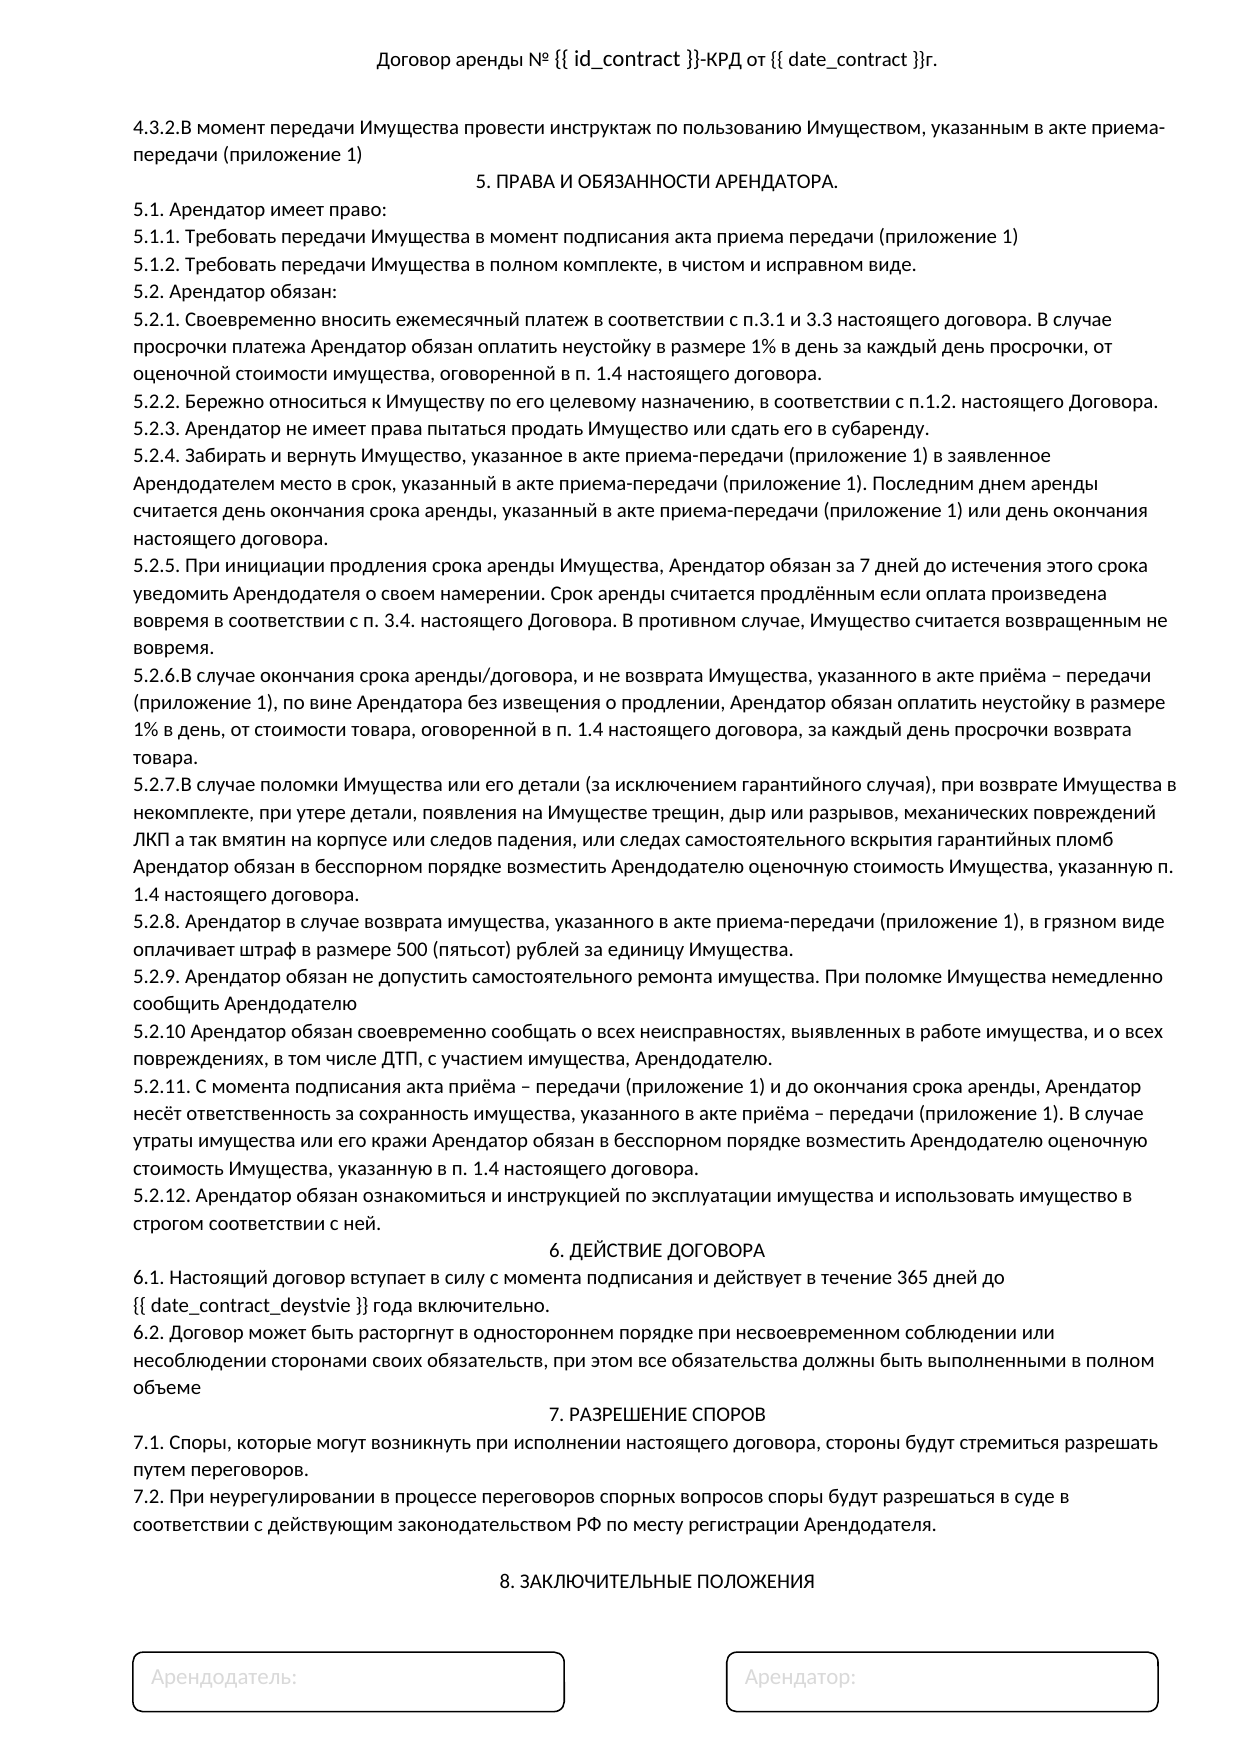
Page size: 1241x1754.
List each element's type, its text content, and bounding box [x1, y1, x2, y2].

text 7.1. Споры, которые могут возникнуть при исполнении настоящего договора, стороны будут стремиться разрешать путем переговоров. [133, 1429, 1181, 1482]
text 7. РАЗРЕШЕНИЕ СПОРОВ [133, 1402, 1181, 1427]
text 5.1.1. Требовать передачи Имущества в момент подписания акта приема передачи (приложение 1) [133, 223, 1181, 249]
text 5.2.6.В случае окончания срока аренды/договора, и не возврата Имущества, указанного в акте приёма – передачи (приложение 1), по вине Арендатора без извещения о продлении, Арендатор обязан оплатить неустойку в размере 1% в день, от стоимости товара, оговоренной в п. 1.4 настоящего договора, за каждый день просрочки возврата товара. [133, 662, 1181, 769]
text 5.2.2. Бережно относиться к Имуществу по его целевому назначению, в соответствии с п.1.2. настоящего Договора. [133, 388, 1181, 413]
text 5.2.7.В случае поломки Имущества или его детали (за исключением гарантийного случая), при возврате Имущества в некомплекте, при утере детали, появления на Имуществе трещин, дыр или разрывов, механических повреждений ЛКП а так вмятин на корпусе или следов падения, или следах самостоятельного вскрытия гарантийных пломб Арендатор обязан в бесспорном порядке возместить Арендодателю оценочную стоимость Имущества, указанную п. 1.4 настоящего договора. [133, 771, 1181, 906]
text 5.2.10 Арендатор обязан своевременно сообщать о всех неисправностях, выявленных в работе имущества, и о всех повреждениях, в том числе ДТП, с участием имущества, Арендодателю. [133, 1018, 1181, 1071]
text 5.2.5. При инициации продления срока аренды Имущества, Арендатор обязан за 7 дней до истечения этого срока уведомить Арендодателя о своем намерении. Срок аренды считается продлённым если оплата произведена вовремя в соответствии с п. 3.4. настоящего Договора. В противном случае, Имущество считается возвращенным не вовремя. [133, 552, 1181, 660]
text 6. ДЕЙСТВИЕ ДОГОВОРА [133, 1237, 1181, 1263]
text 5.1.2. Требовать передачи Имущества в полном комплекте, в чистом и исправном виде. [133, 251, 1181, 276]
text 5.2.8. Арендатор в случае возврата имущества, указанного в акте приема-передачи (приложение 1), в грязном виде оплачивает штраф в размере 500 (пятьсот) рублей за единицу Имущества. [133, 908, 1181, 961]
text 5.2.1. Своевременно вносить ежемесячный платеж в соответствии с п.3.1 и 3.3 настоящего договора. В случае просрочки платежа Арендатор обязан оплатить неустойку в размере 1% в день за каждый день просрочки, от оценочной стоимости имущества, оговоренной в п. 1.4 настоящего договора. [133, 306, 1181, 386]
text 5.2.4. Забирать и вернуть Имущество, указанное в акте приема-передачи (приложение 1) в заявленное Арендодателем место в срок, указанный в акте приема-передачи (приложение 1). Последним днем аренды считается день окончания срока аренды, указанный в акте приема-передачи (приложение 1) или день окончания настоящего договора. [133, 443, 1181, 550]
text 5. ПРАВА И ОБЯЗАННОСТИ АРЕНДАТОРА. [133, 169, 1181, 194]
text 5.2.3. Арендатор не имеет права пытаться продать Имущество или сдать его в субаренду. [133, 415, 1181, 441]
text 5.2.9. Арендатор обязан не допустить самостоятельного ремонта имущества. При поломке Имущества немедленно сообщить Арендодателю [133, 963, 1181, 1016]
text 4.3.2.В момент передачи Имущества провести инструктаж по пользованию Имуществом, указанным в акте приема-передачи (приложение 1) [133, 114, 1181, 167]
text 6.2. Договор может быть расторгнут в одностороннем порядке при несвоевременном соблюдении или несоблюдении сторонами своих обязательств, при этом все обязательства должны быть выполненными в полном объеме [133, 1319, 1181, 1399]
text 5.2.11. С момента подписания акта приёма – передачи (приложение 1) и до окончания срока аренды, Арендатор несёт ответственность за сохранность имущества, указанного в акте приёма – передачи (приложение 1). В случае утраты имущества или его кражи Арендатор обязан в бесспорном порядке возместить Арендодателю оценочную стоимость Имущества, указанную в п. 1.4 настоящего договора. [133, 1073, 1181, 1180]
text 5.2. Арендатор обязан: [133, 278, 1181, 304]
text 7.2. При неурегулировании в процессе переговоров спорных вопросов споры будут разрешаться в суде в соответствии с действующим законодательством РФ по месту регистрации Арендодателя. [133, 1484, 1181, 1537]
text 8. ЗАКЛЮЧИТЕЛЬНЫЕ ПОЛОЖЕНИЯ [133, 1569, 1181, 1594]
text 5.1. Арендатор имеет право: [133, 196, 1181, 222]
text 5.2.12. Арендатор обязан ознакомиться и инструкцией по эксплуатации имущества и использовать имущество в строгом соответствии с ней. [133, 1182, 1181, 1235]
text 6.1. Настоящий договор вступает в силу с момента подписания и действует в течение 365 дней до {{ date_contract_deystvie }} года включительно. [133, 1264, 1181, 1317]
